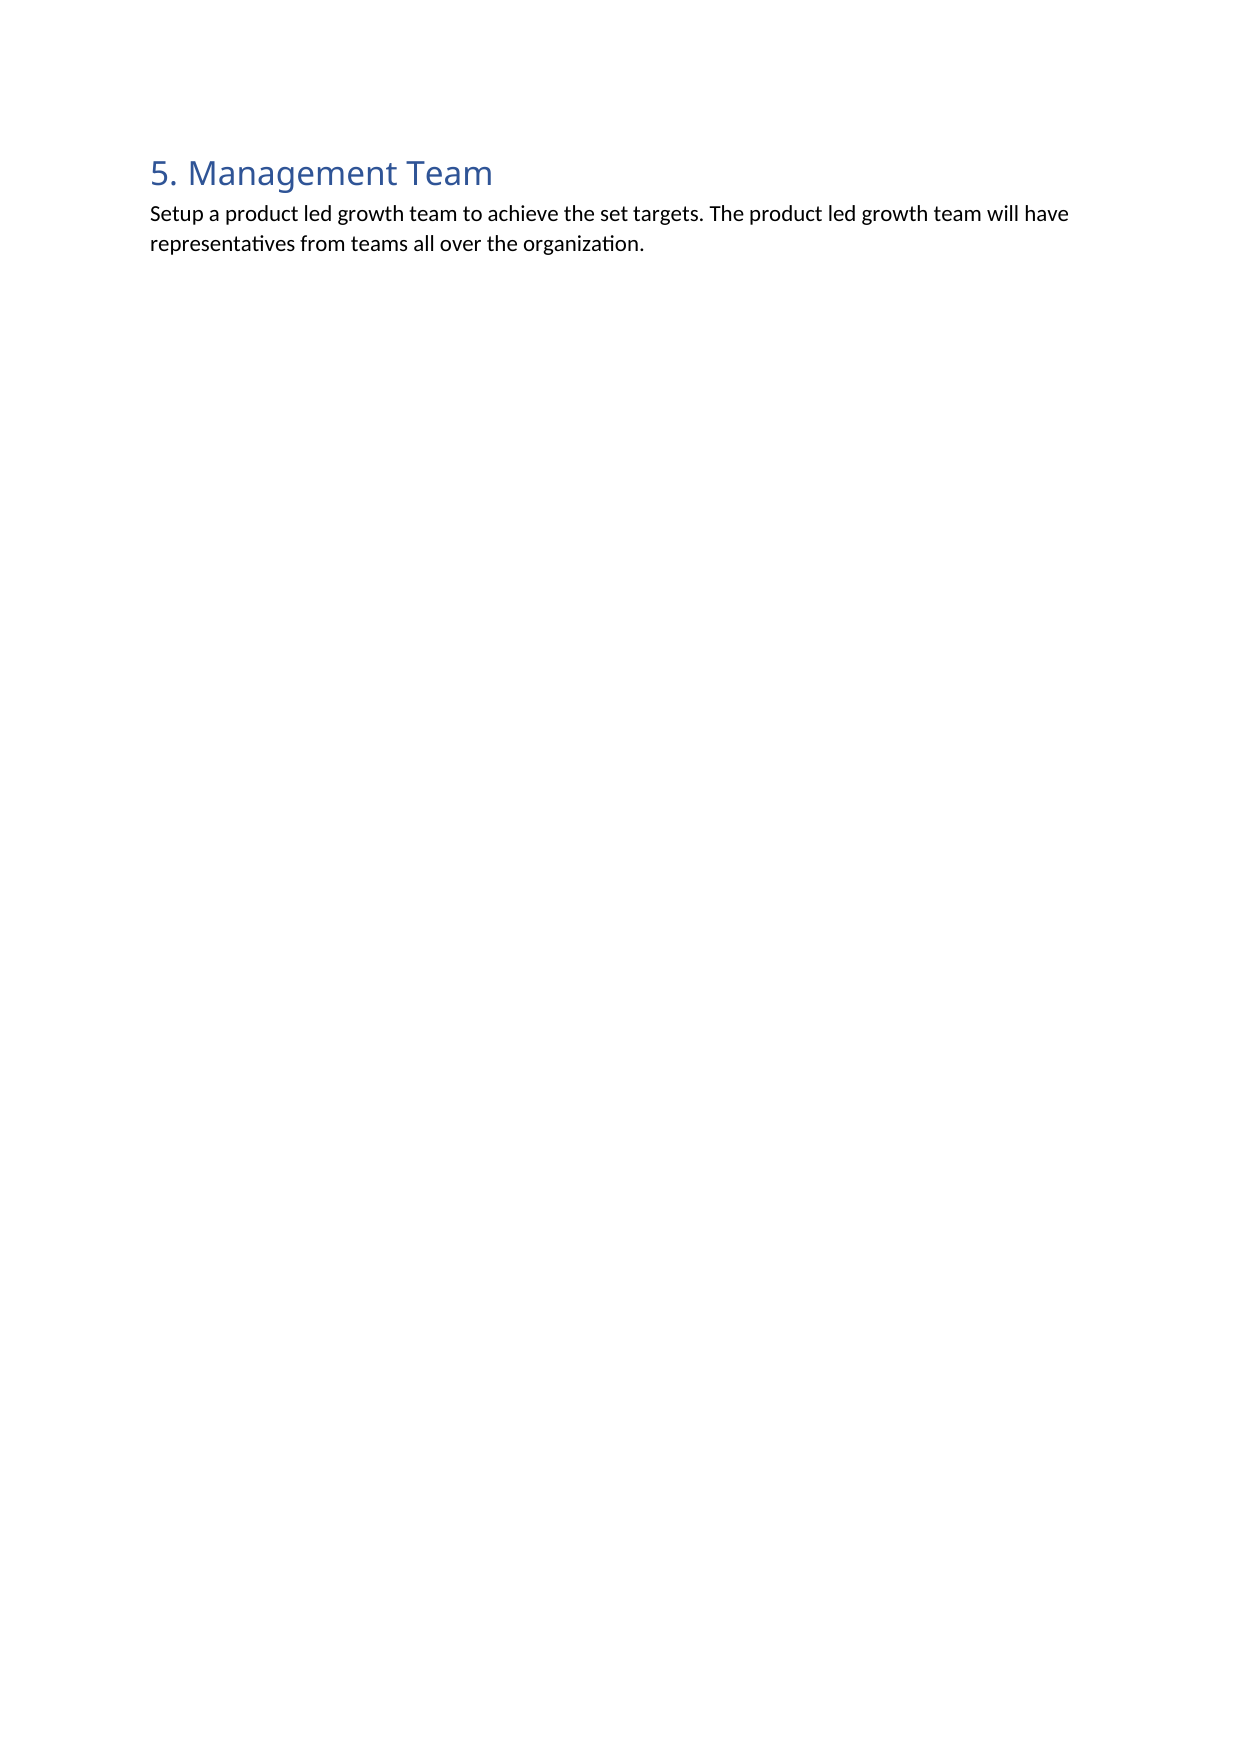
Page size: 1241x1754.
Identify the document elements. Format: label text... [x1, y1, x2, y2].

subtitle Management Team [150, 150, 1090, 195]
text Setup a product led growth team to achieve the set targets. The product led growth team will have representatives from teams all over the organization. [150, 199, 1090, 257]
